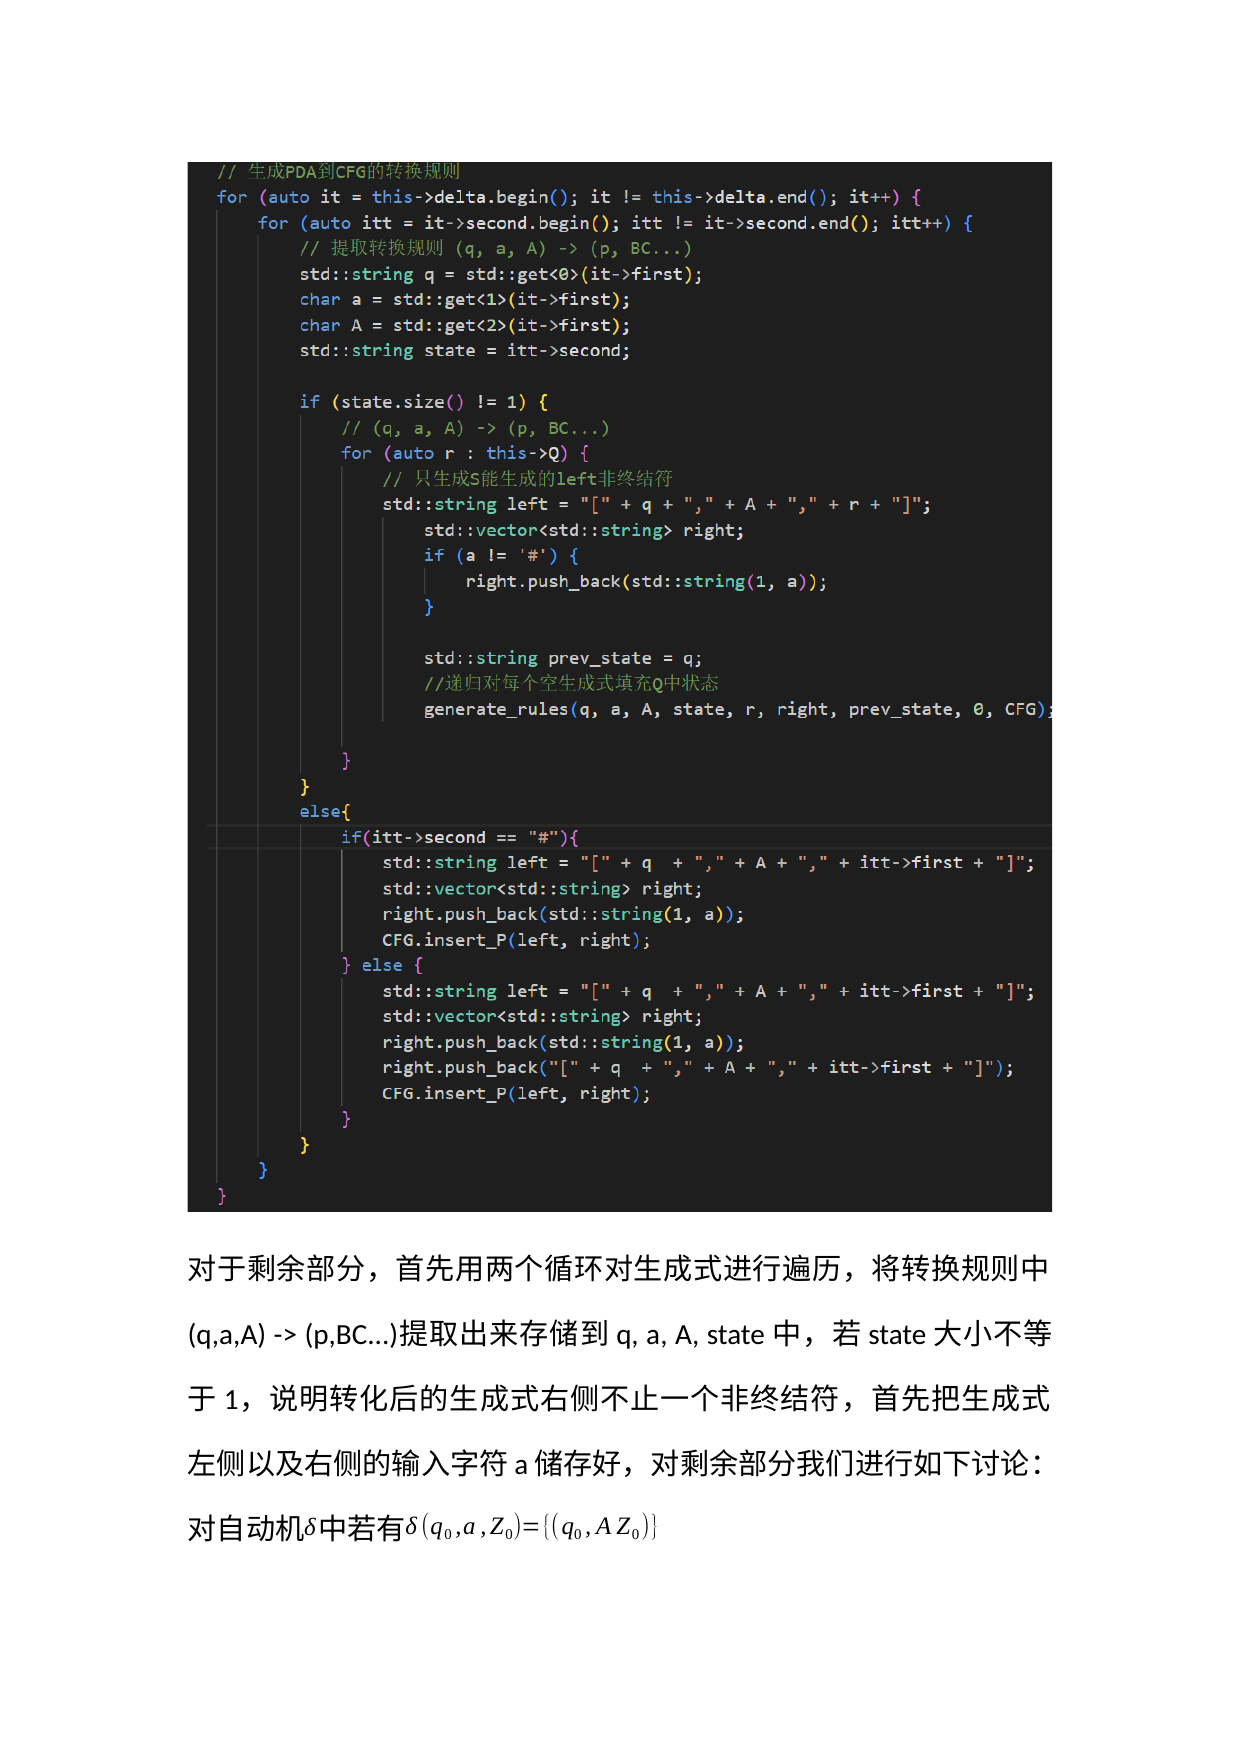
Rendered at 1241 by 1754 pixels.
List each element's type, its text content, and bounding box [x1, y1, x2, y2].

text 对于剩余部分，首先用两个循环对生成式进行遍历，将转换规则中(q,a,A) -> (p,BC...)提取出来存储到q, a, A, state中，若state大小不等于1，说明转化后的生成式右侧不止一个非终结符，首先把生成式左侧以及右侧的输入字符a储存好，对剩余部分我们进行如下讨论： [187, 1234, 1053, 1494]
text 对自动机中若有 [187, 1494, 1053, 1559]
picture [187, 162, 1053, 1212]
